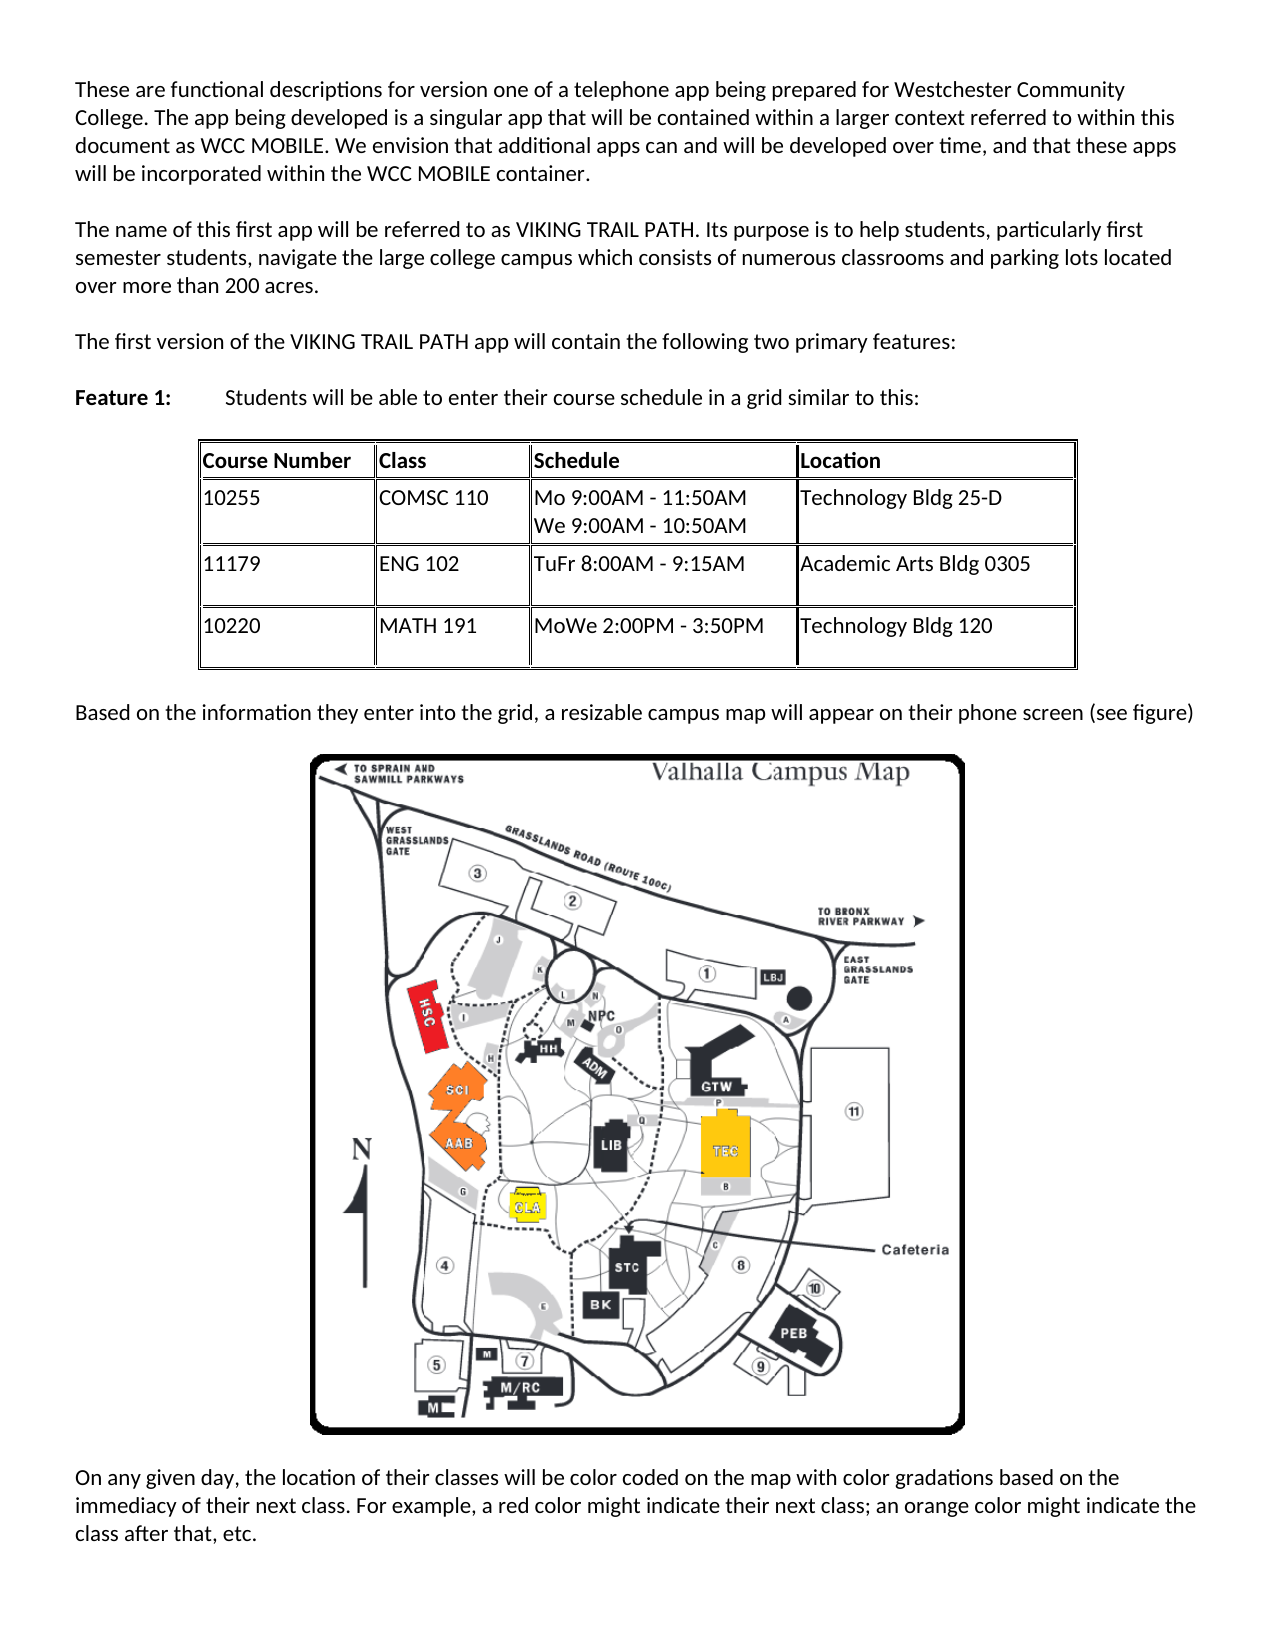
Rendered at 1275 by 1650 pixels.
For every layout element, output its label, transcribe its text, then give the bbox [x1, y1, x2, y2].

table_cell 10255 [199, 477, 376, 542]
text The name of this first app will be referred to as VIKING TRAIL PATH. Its purpose is to help students, particularly first semester students, navigate the large college campus which consists of numerous classrooms and parking lots located over more than 200 acres. [75, 215, 1200, 299]
table_header Class [376, 443, 531, 477]
table_cell Academic Arts Bldg 0305 [799, 543, 1075, 604]
table_header Schedule [531, 441, 797, 477]
table_cell ENG 102 [377, 546, 529, 604]
table_cell COMSC 110 [377, 480, 529, 542]
table_cell Technology Bldg 25-D [797, 477, 1076, 542]
text Based on the information they enter into the grid, a resizable campus map will appear on their phone screen (see figure) [75, 698, 1200, 726]
text On any given day, the location of their classes will be color coded on the map with color gradations based on the immediacy of their next class. For example, a red color might indicate their next class; an orange color might indicate the class after that, etc. [75, 1463, 1200, 1547]
table_cell MoWe 2:00PM - 3:50PM [531, 608, 797, 667]
table_header Course Number [201, 443, 376, 477]
text These are functional descriptions for version one of a telephone app being prepared for Westchester Community College. The app being developed is a singular app that will be contained within a larger context referred to within this document as WCC MOBILE. We envision that additional apps can and will be developed over time, and that these apps will be incorporated within the WCC MOBILE container. [75, 75, 1200, 187]
table_cell Mo 9:00AM - 11:50AM We 9:00AM - 10:50AM [532, 480, 796, 542]
text Feature 1: Students will be able to enter their course schedule in a grid similar to this: [75, 383, 1200, 411]
picture [310, 754, 965, 1435]
table_cell 10220 [201, 605, 376, 667]
text The first version of the VIKING TRAIL PATH app will contain the following two primary features: [75, 327, 1200, 355]
table_cell 11179 [201, 543, 374, 604]
table_header Location [797, 443, 1074, 477]
table_cell Technology Bldg 120 [797, 605, 1075, 667]
table_cell TuFr 8:00AM - 9:15AM [532, 546, 796, 604]
table_cell MATH 191 [376, 608, 531, 667]
